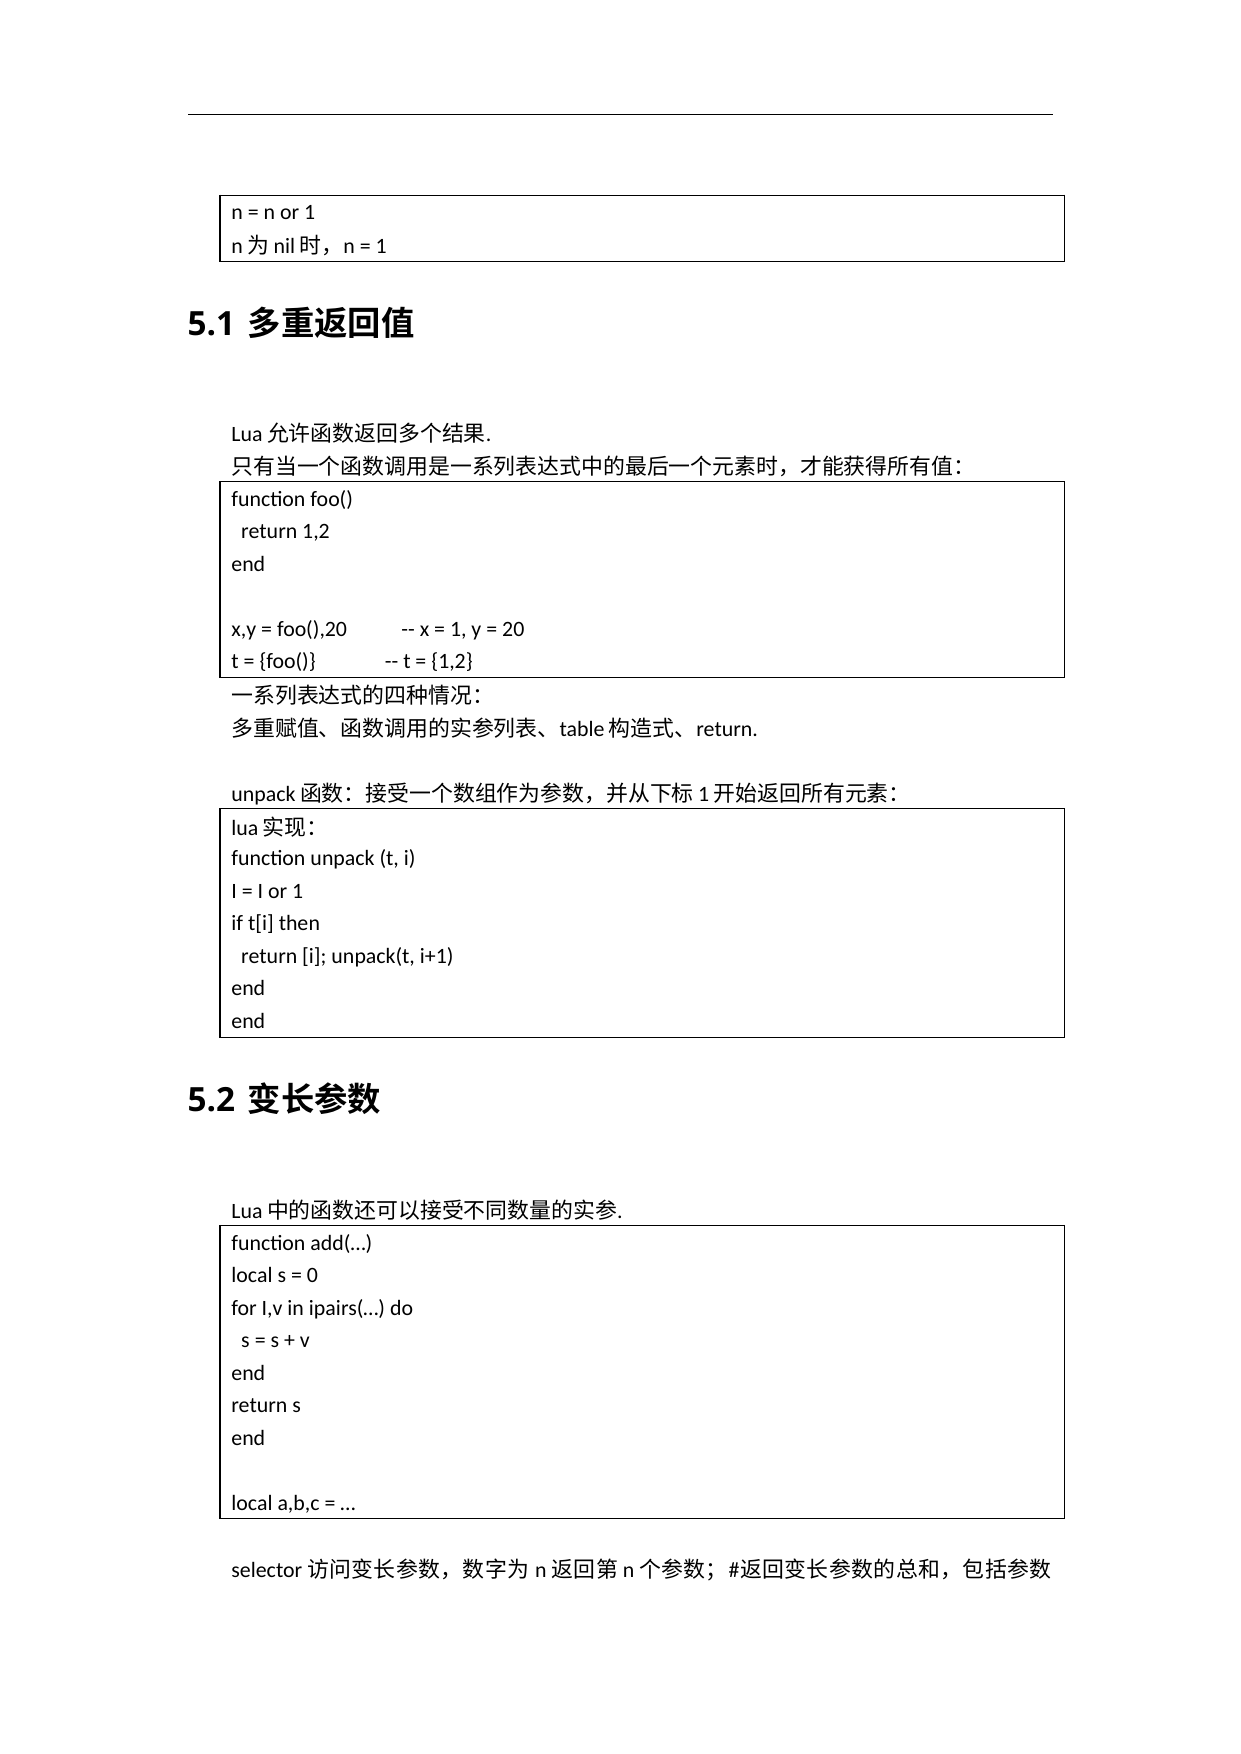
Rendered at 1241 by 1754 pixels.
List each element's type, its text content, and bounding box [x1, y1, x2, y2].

text unpack函数：接受一个数组作为参数，并从下标1开始返回所有元素： [231, 776, 1053, 808]
table_header function add(…) local s = 0 for I,v in ipairs(…) do s = s + v end return s end local a,b,c = … [221, 1226, 1064, 1518]
text Lua允许函数返回多个结果. [231, 416, 1053, 448]
subtitle 多重返回值 [187, 289, 1053, 354]
text 多重赋值、函数调用的实参列表、table构造式、return. [231, 711, 1053, 743]
text 一系列表达式的四种情况： [231, 678, 1053, 711]
text Lua中的函数还可以接受不同数量的实参. [231, 1192, 1053, 1225]
table_header lua实现： function unpack (t, i) I = I or 1 if t[i] then return [i]; unpack(t, i+1) end end [221, 809, 1064, 1037]
subtitle 变长参数 [187, 1065, 1053, 1130]
text 只有当一个函数调用是一系列表达式中的最后一个元素时，才能获得所有值： [231, 448, 1053, 481]
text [231, 1552, 1053, 1584]
table_header n = n or 1 n为nil时，n = 1 [221, 196, 1064, 261]
table_header function foo() return 1,2 end x,y = foo(),20 -- x = 1, y = 20 t = {foo()} -- t = {1,2} [221, 482, 1064, 677]
